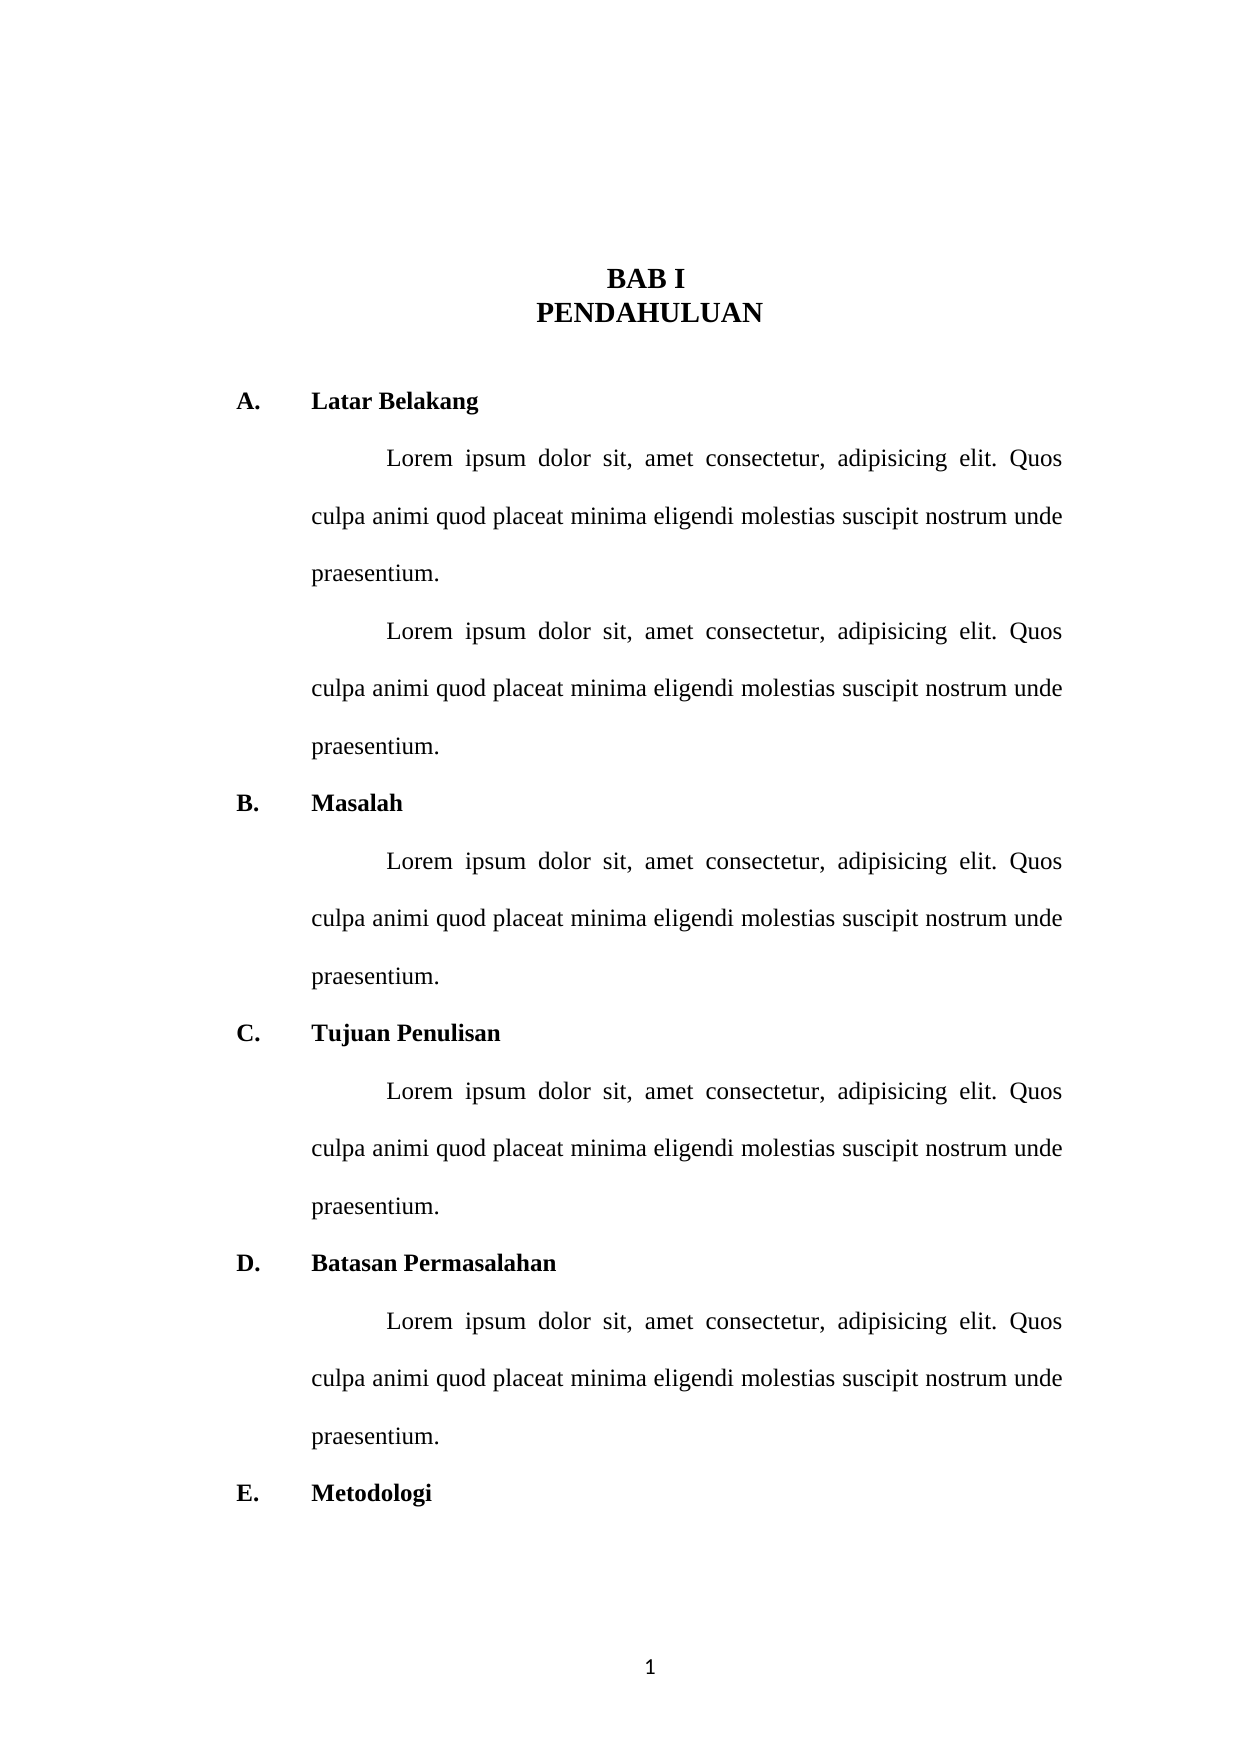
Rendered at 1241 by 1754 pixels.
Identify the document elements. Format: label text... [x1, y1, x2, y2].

subtitle PENDAHULUAN [236, 261, 1063, 328]
list Lorem ipsum dolor sit, amet consectetur, adipisicing elit. Quos culpa animi quod placeat minima eligendi molestias suscipit nostrum unde praesentium. [311, 616, 1063, 759]
list Latar Belakang [236, 386, 1063, 414]
list Lorem ipsum dolor sit, amet consectetur, adipisicing elit. Quos culpa animi quod placeat minima eligendi molestias suscipit nostrum unde praesentium. [311, 846, 1063, 989]
list Lorem ipsum dolor sit, amet consectetur, adipisicing elit. Quos culpa animi quod placeat minima eligendi molestias suscipit nostrum unde praesentium. [311, 1306, 1063, 1449]
list Metodologi [236, 1478, 1063, 1507]
list Tujuan Penulisan [236, 1018, 1063, 1047]
list Lorem ipsum dolor sit, amet consectetur, adipisicing elit. Quos culpa animi quod placeat minima eligendi molestias suscipit nostrum unde praesentium. [311, 443, 1063, 587]
list Batasan Permasalahan [236, 1248, 1063, 1277]
list Lorem ipsum dolor sit, amet consectetur, adipisicing elit. Quos culpa animi quod placeat minima eligendi molestias suscipit nostrum unde praesentium. [311, 1076, 1063, 1219]
list Masalah [236, 788, 1063, 817]
